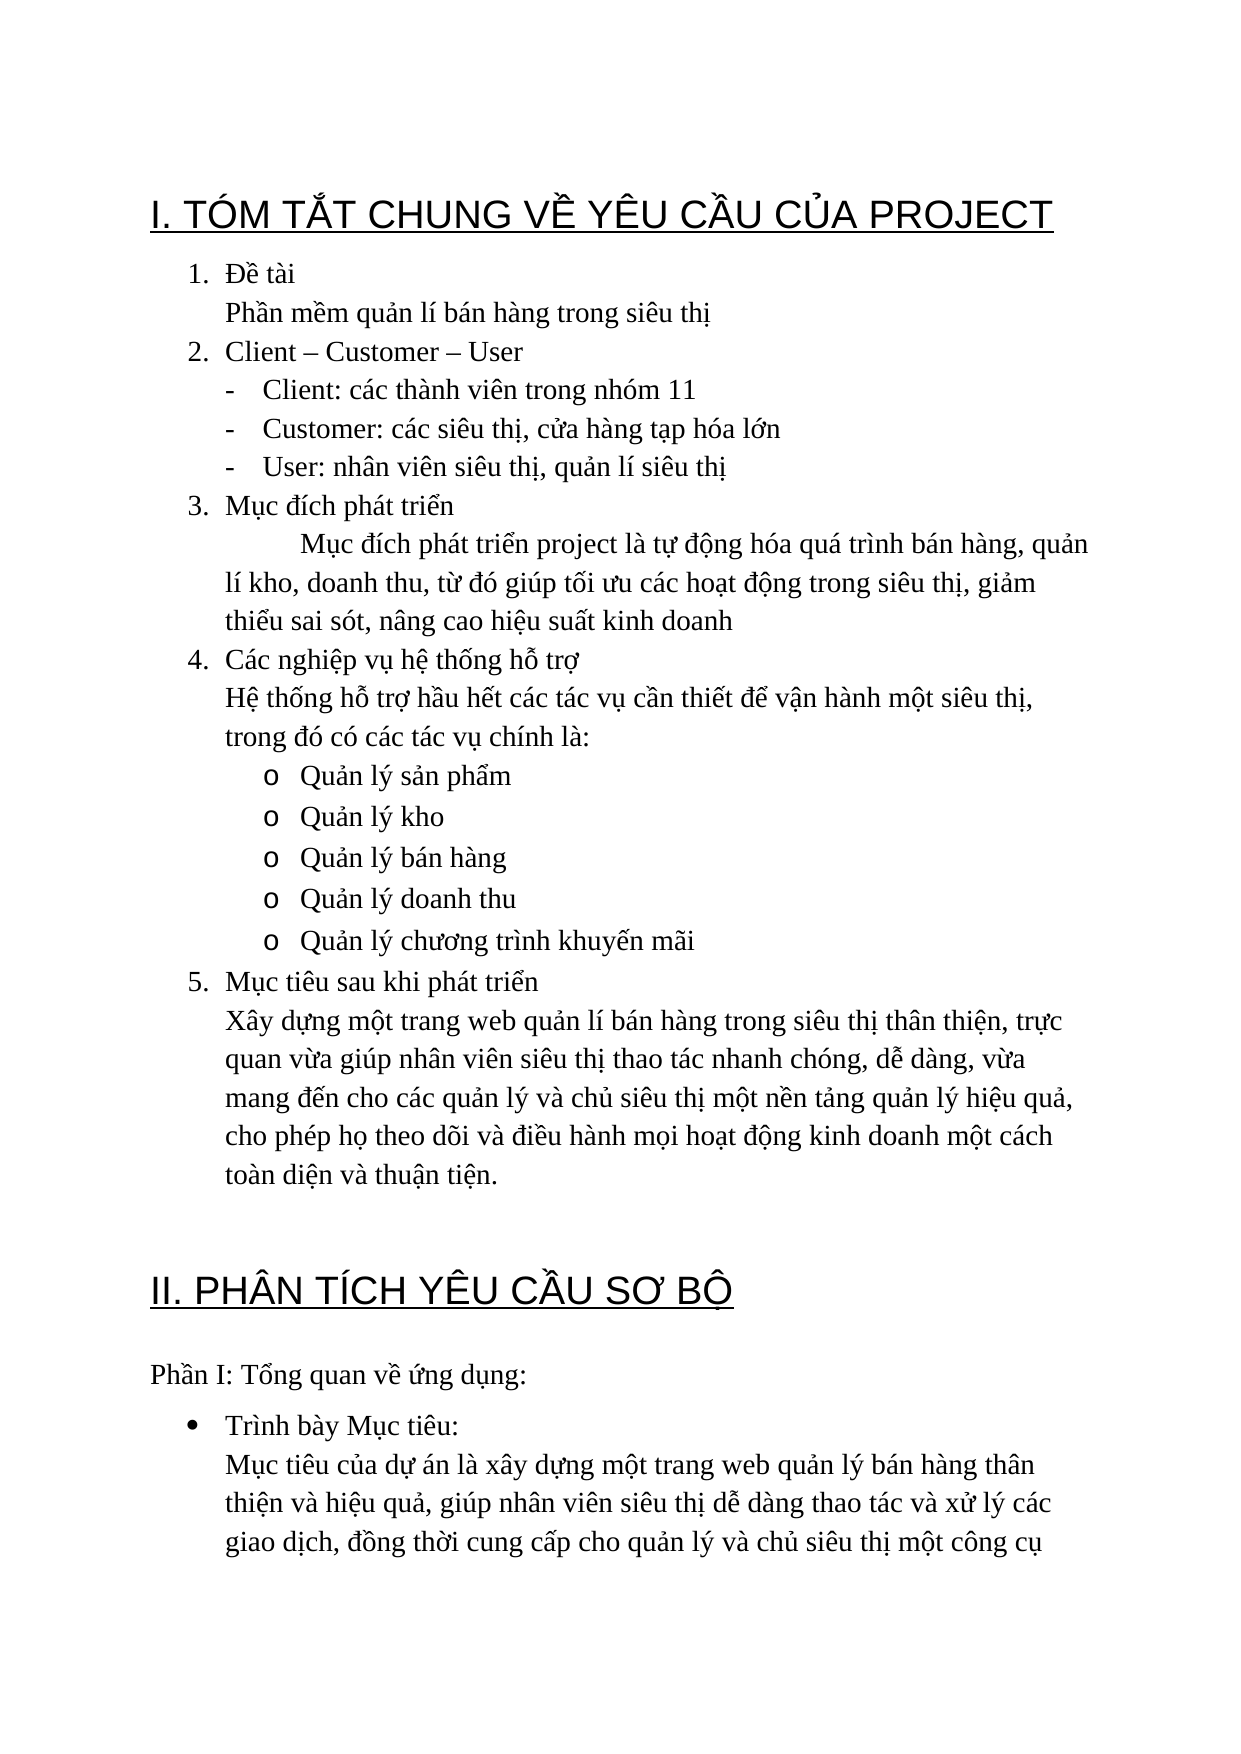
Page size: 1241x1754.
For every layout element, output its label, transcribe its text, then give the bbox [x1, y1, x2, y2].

list Client: các thành viên trong nhóm 11 [225, 372, 1090, 406]
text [225, 1447, 1090, 1558]
list Quản lý doanh thu [262, 882, 1090, 918]
list Mục đích phát triển [187, 488, 1090, 521]
list Mục đích phát triển project là tự động hóa quá trình bán hàng, quản lí kho, doanh thu, từ đó giúp tối ưu các hoạt động trong siêu thị, giảm thiểu sai sót, nâng cao hiệu suất kinh doanh [225, 526, 1090, 637]
list Quản lý kho [262, 799, 1090, 835]
list Customer: các siêu thị, cửa hàng tạp hóa lớn [225, 411, 1090, 444]
list Quản lý bán hàng [262, 840, 1090, 876]
list Đề tài [187, 257, 1090, 290]
subtitle II. PHÂN TÍCH YÊU CẦU SƠ BỘ [150, 1267, 1090, 1313]
list Phần mềm quản lí bán hàng trong siêu thị [225, 295, 1090, 329]
list Client – Customer – User [187, 334, 1090, 367]
list Quản lý sản phẩm [262, 758, 1090, 794]
list Hệ thống hỗ trợ hầu hết các tác vụ cần thiết để vận hành một siêu thị, trong đó có các tác vụ chính là: [225, 681, 1090, 753]
list Mục tiêu sau khi phát triển [187, 964, 1090, 998]
subtitle I. TÓM TẮT CHUNG VỀ YÊU CẦU CỦA PROJECT [150, 192, 1090, 237]
list Trình bày Mục tiêu: [187, 1408, 1090, 1442]
list User: nhân viên siêu thị, quản lí siêu thị [225, 449, 1090, 483]
list Quản lý chương trình khuyến mãi [262, 923, 1090, 959]
text Xây dựng một trang web quản lí bán hàng trong siêu thị thân thiện, trực quan vừa giúp nhân viên siêu thị thao tác nhanh chóng, dễ dàng, vừa mang đến cho các quản lý và chủ siêu thị một nền tảng quản lý hiệu quả, cho phép họ theo dõi và điều hành mọi hoạt động kinh doanh một cách toàn diện và thuận tiện. [225, 1003, 1090, 1191]
list Các nghiệp vụ hệ thống hỗ trợ [187, 642, 1090, 676]
subtitle Phần I: Tổng quan về ứng dụng: [150, 1357, 1090, 1391]
